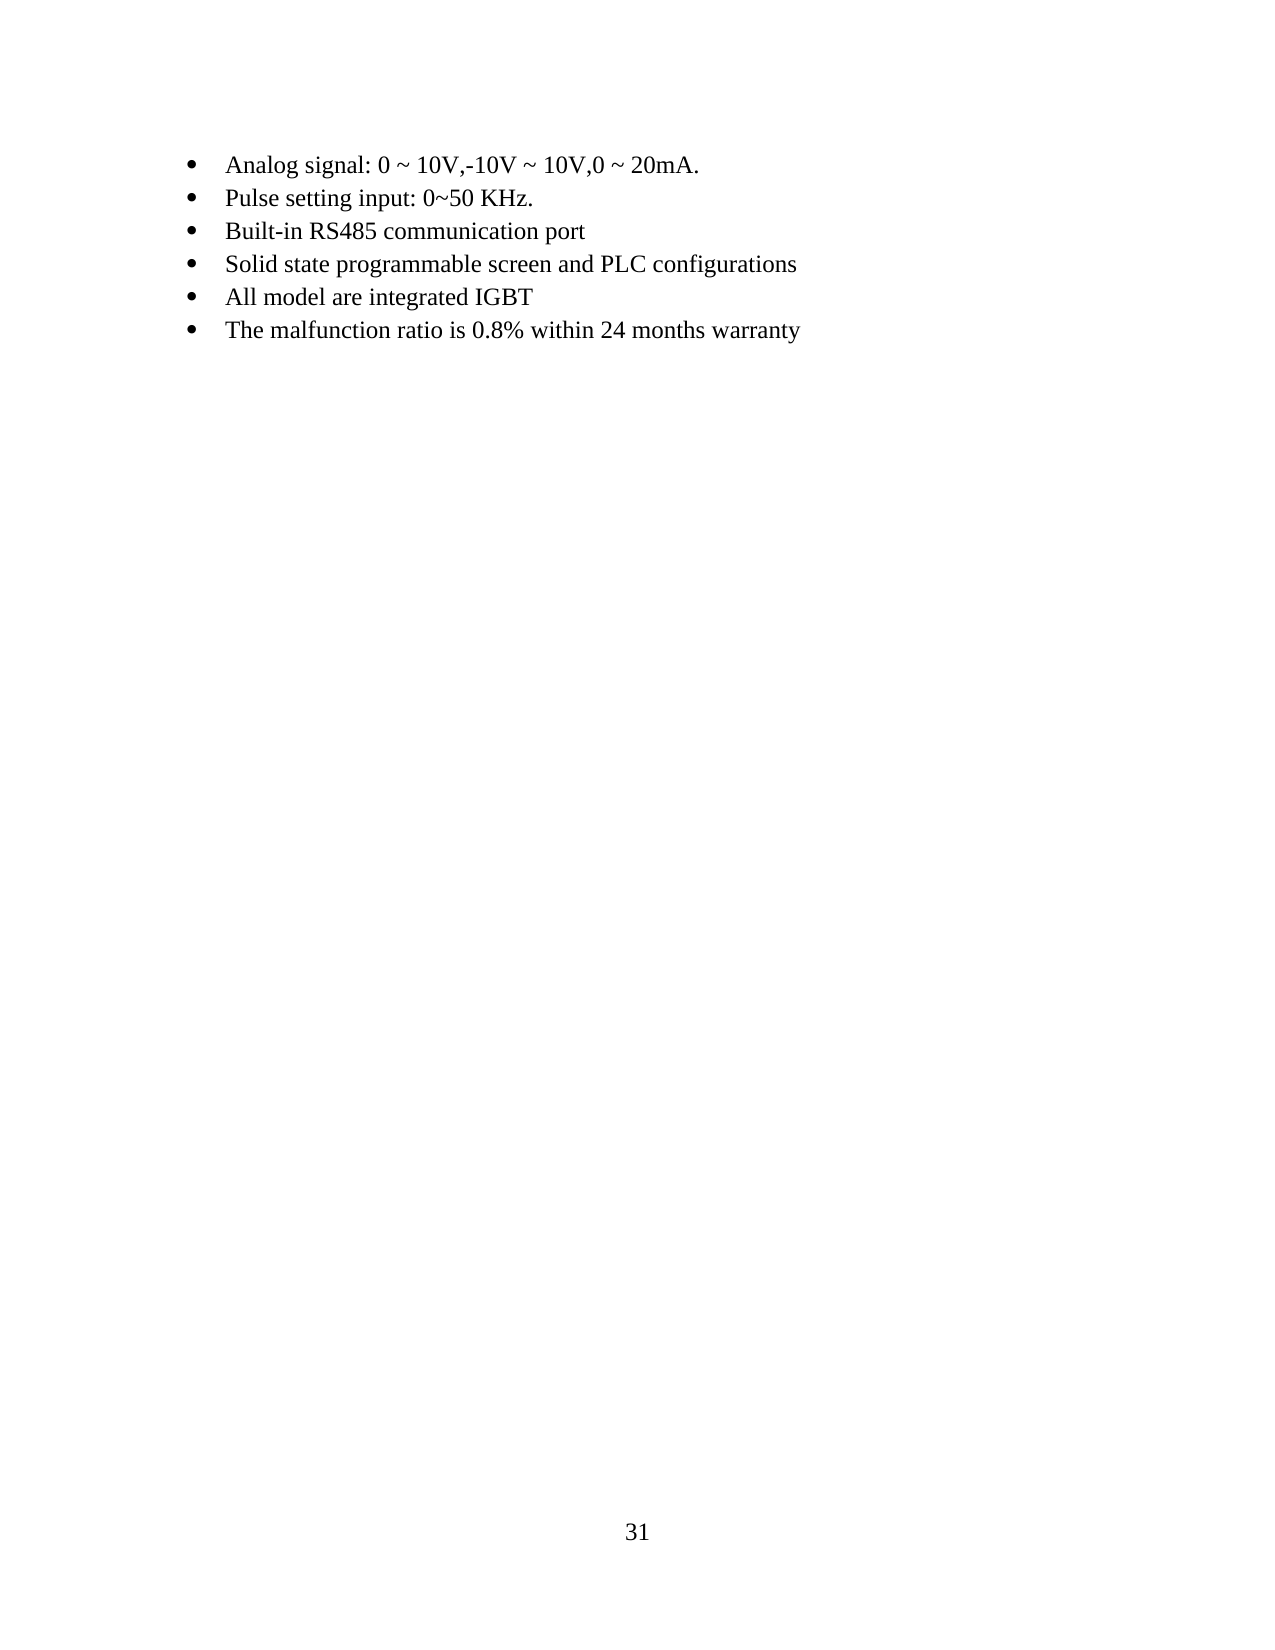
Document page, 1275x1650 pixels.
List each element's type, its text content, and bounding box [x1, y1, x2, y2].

list Analog signal: 0 ~ 10V,-10V ~ 10V,0 ~ 20mA. [187, 150, 1125, 179]
list All model are integrated IGBT [187, 282, 1125, 311]
list Solid state programmable screen and PLC configurations [187, 249, 1125, 278]
list Built-in RS485 communication port [187, 216, 1125, 245]
list The malfunction ratio is 0.8% within 24 months warranty [187, 315, 1125, 344]
list Pulse setting input: 0~50 KHz. [187, 183, 1125, 212]
